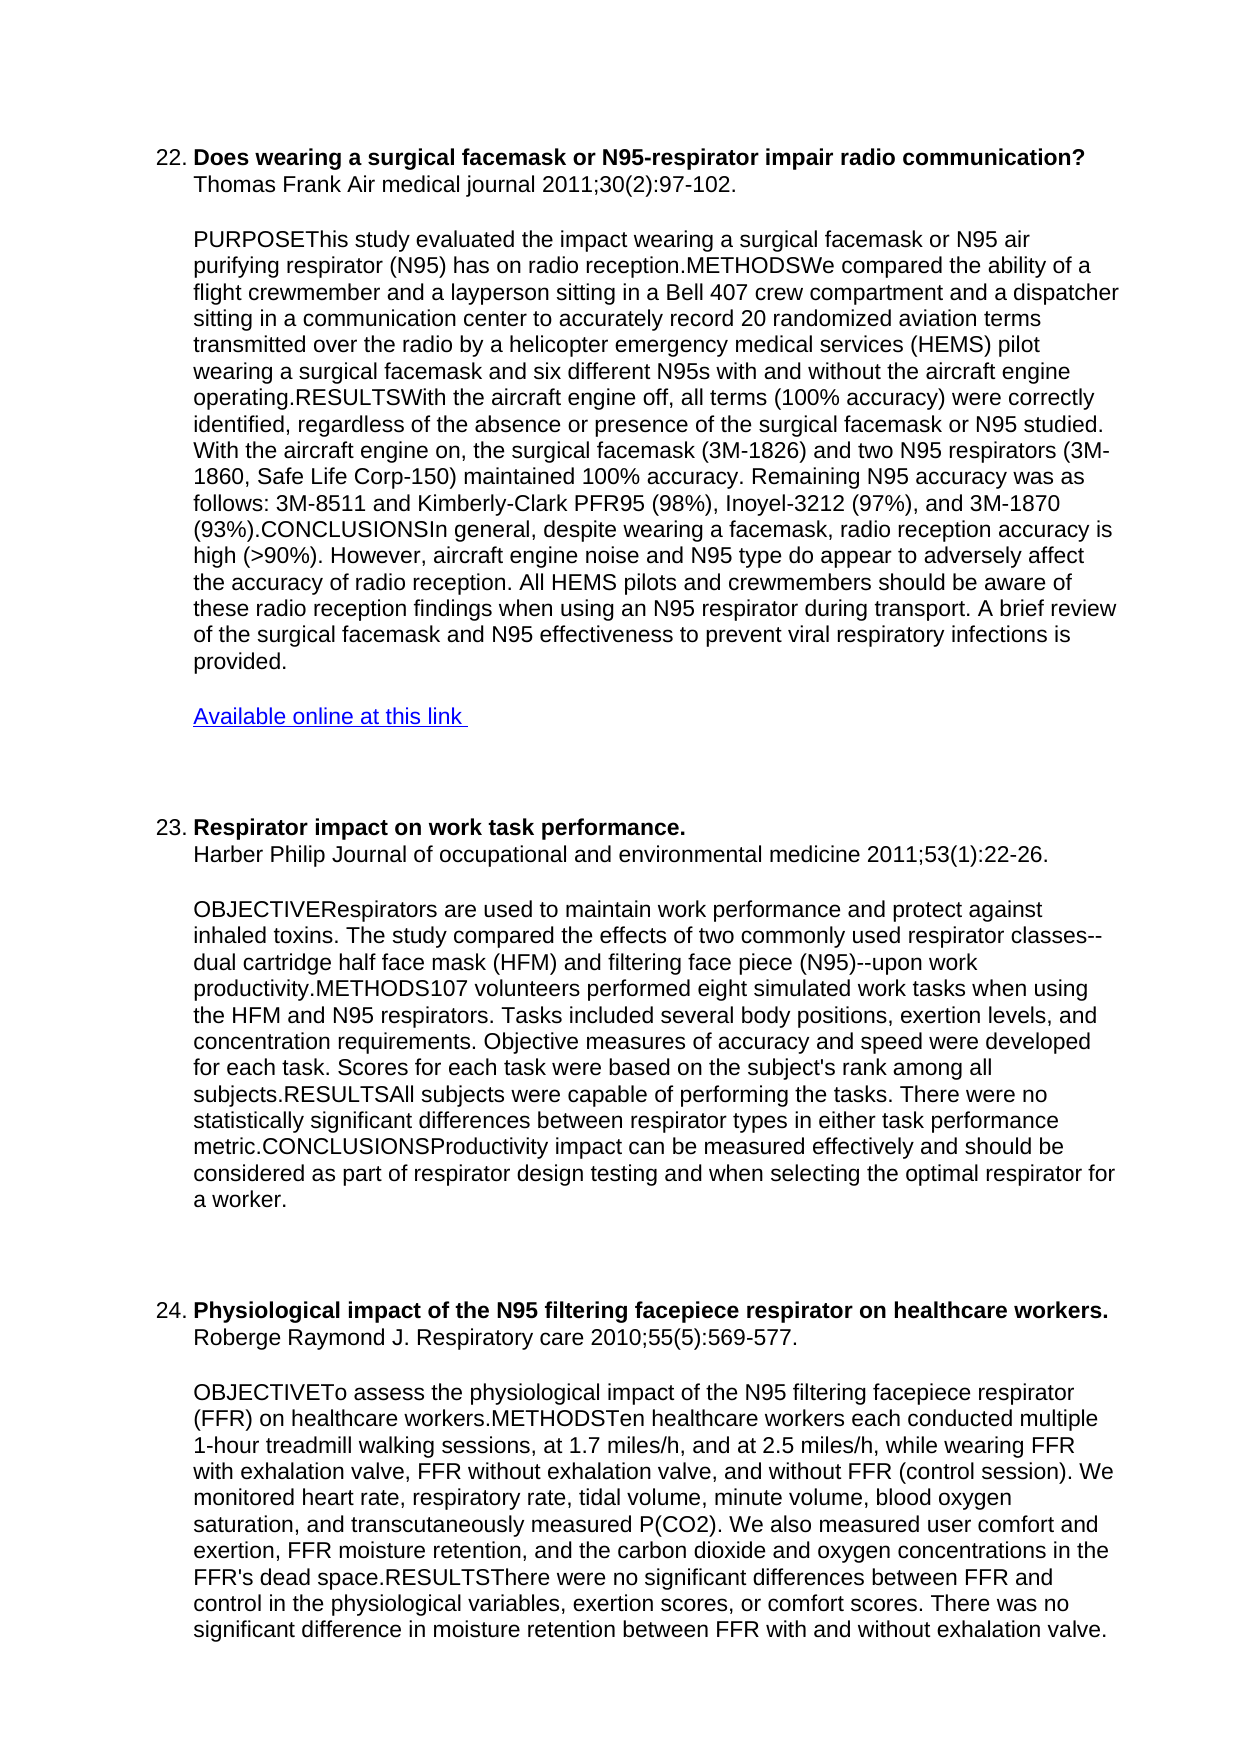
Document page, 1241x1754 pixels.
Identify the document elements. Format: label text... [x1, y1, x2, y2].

text Available online at this link [193, 703, 1122, 729]
list Respirator impact on work task performance. Harber Philip Journal of occupational and environmental medicine 2011;53(1):22-26. [156, 814, 1122, 867]
list Does wearing a surgical facemask or N95-respirator impair radio communication? Thomas Frank Air medical journal 2011;30(2):97-102. [156, 144, 1122, 197]
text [193, 1379, 1122, 1642]
text OBJECTIVERespirators are used to maintain work performance and protect against inhaled toxins. The study compared the effects of two commonly used respirator classes--dual cartridge half face mask (HFM) and filtering face piece (N95)--upon work productivity.METHODS107 volunteers performed eight simulated work tasks when using the HFM and N95 respirators. Tasks included several body positions, exertion levels, and concentration requirements. Objective measures of accuracy and speed were developed for each task. Scores for each task were based on the subject's rank among all subjects.RESULTSAll subjects were capable of performing the tasks. There were no statistically significant differences between respirator types in either task performance metric.CONCLUSIONSProductivity impact can be measured effectively and should be considered as part of respirator design testing and when selecting the optimal respirator for a worker. [193, 896, 1122, 1212]
list Physiological impact of the N95 filtering facepiece respirator on healthcare workers. Roberge Raymond J. Respiratory care 2010;55(5):569-577. [156, 1297, 1122, 1350]
text PURPOSEThis study evaluated the impact wearing a surgical facemask or N95 air purifying respirator (N95) has on radio reception.METHODSWe compared the ability of a flight crewmember and a layperson sitting in a Bell 407 crew compartment and a dispatcher sitting in a communication center to accurately record 20 randomized aviation terms transmitted over the radio by a helicopter emergency medical services (HEMS) pilot wearing a surgical facemask and six different N95s with and without the aircraft engine operating.RESULTSWith the aircraft engine off, all terms (100% accuracy) were correctly identified, regardless of the absence or presence of the surgical facemask or N95 studied. With the aircraft engine on, the surgical facemask (3M-1826) and two N95 respirators (3M-1860, Safe Life Corp-150) maintained 100% accuracy. Remaining N95 accuracy was as follows: 3M-8511 and Kimberly-Clark PFR95 (98%), Inoyel-3212 (97%), and 3M-1870 (93%).CONCLUSIONSIn general, despite wearing a facemask, radio reception accuracy is high (>90%). However, aircraft engine noise and N95 type do appear to adversely affect the accuracy of radio reception. All HEMS pilots and crewmembers should be aware of these radio reception findings when using an N95 respirator during transport. A brief review of the surgical facemask and N95 effectiveness to prevent viral respiratory infections is provided. [193, 226, 1122, 674]
